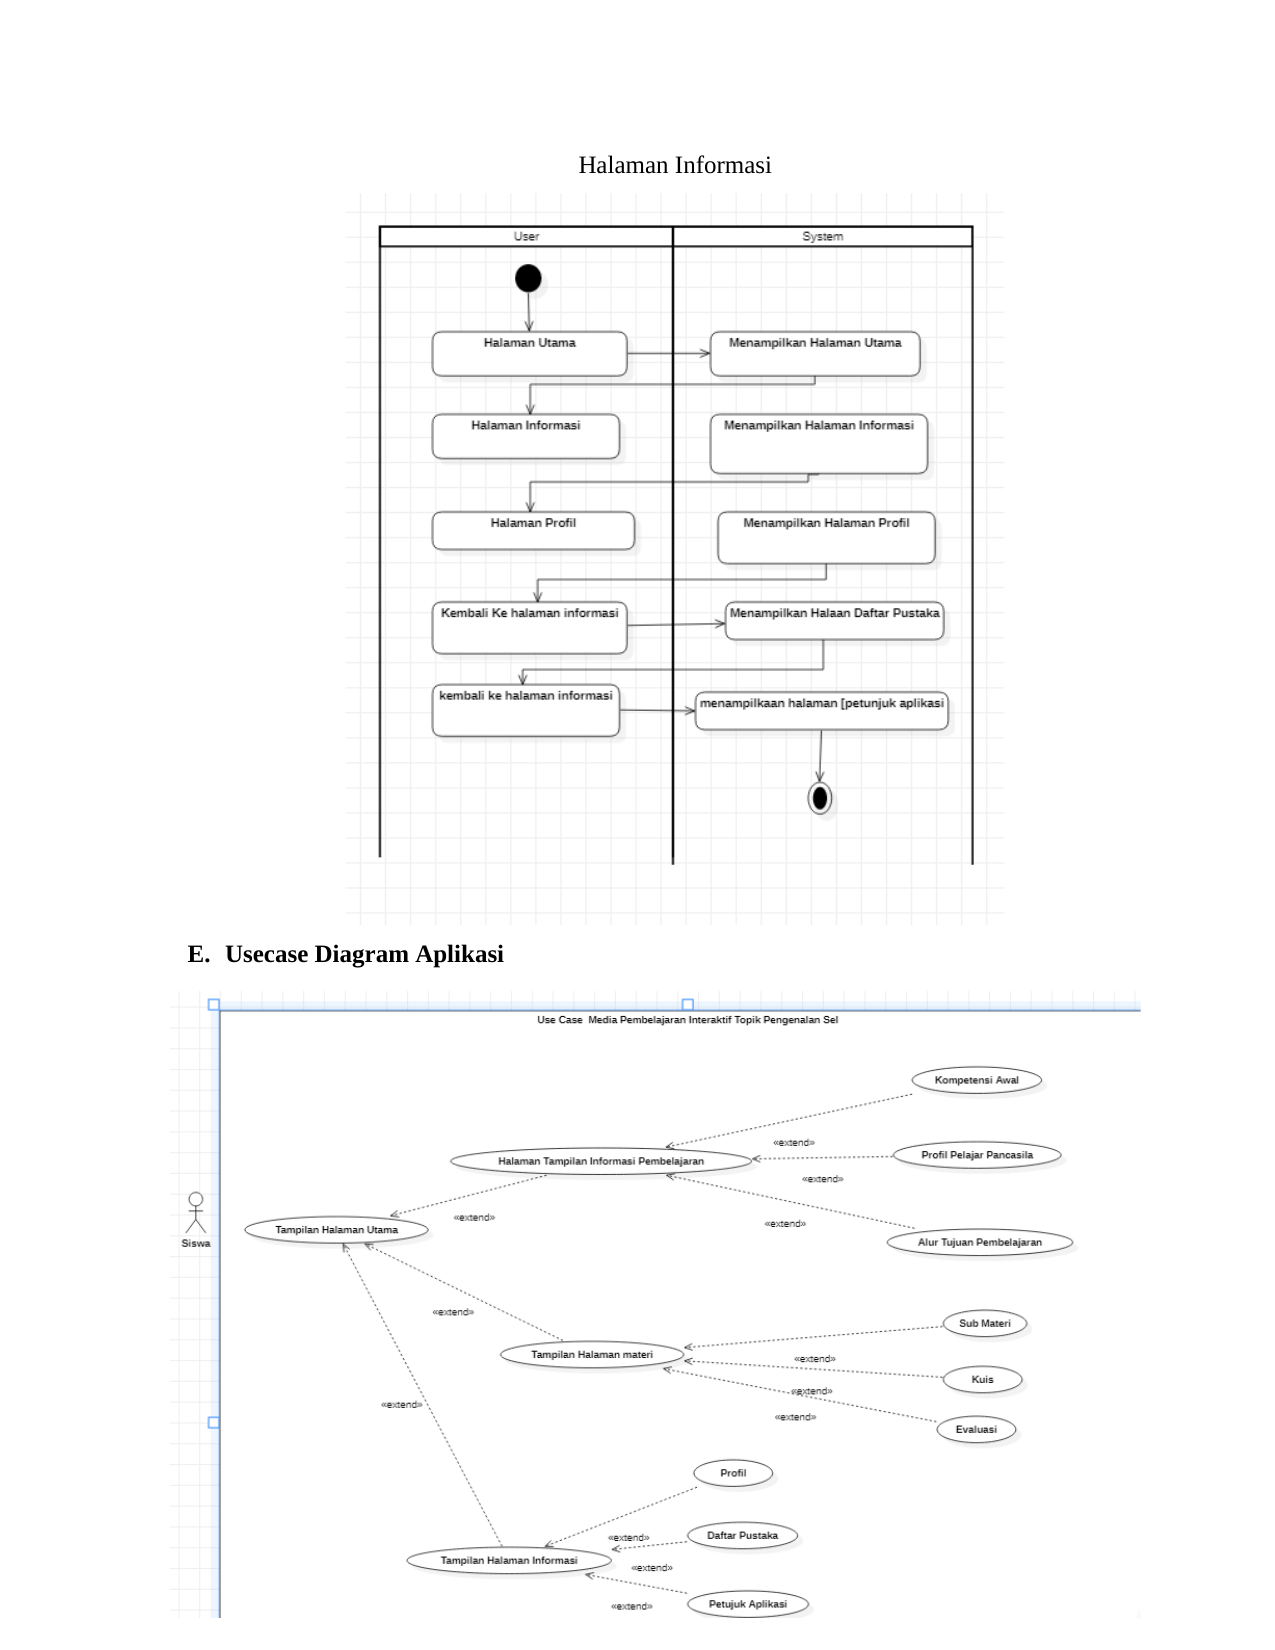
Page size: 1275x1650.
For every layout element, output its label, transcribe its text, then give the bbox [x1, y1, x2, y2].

list Halaman Informasi [225, 150, 1125, 179]
list Usecase Diagram Aplikasi [187, 939, 1125, 968]
picture [168, 991, 1140, 1617]
picture [345, 193, 1005, 925]
